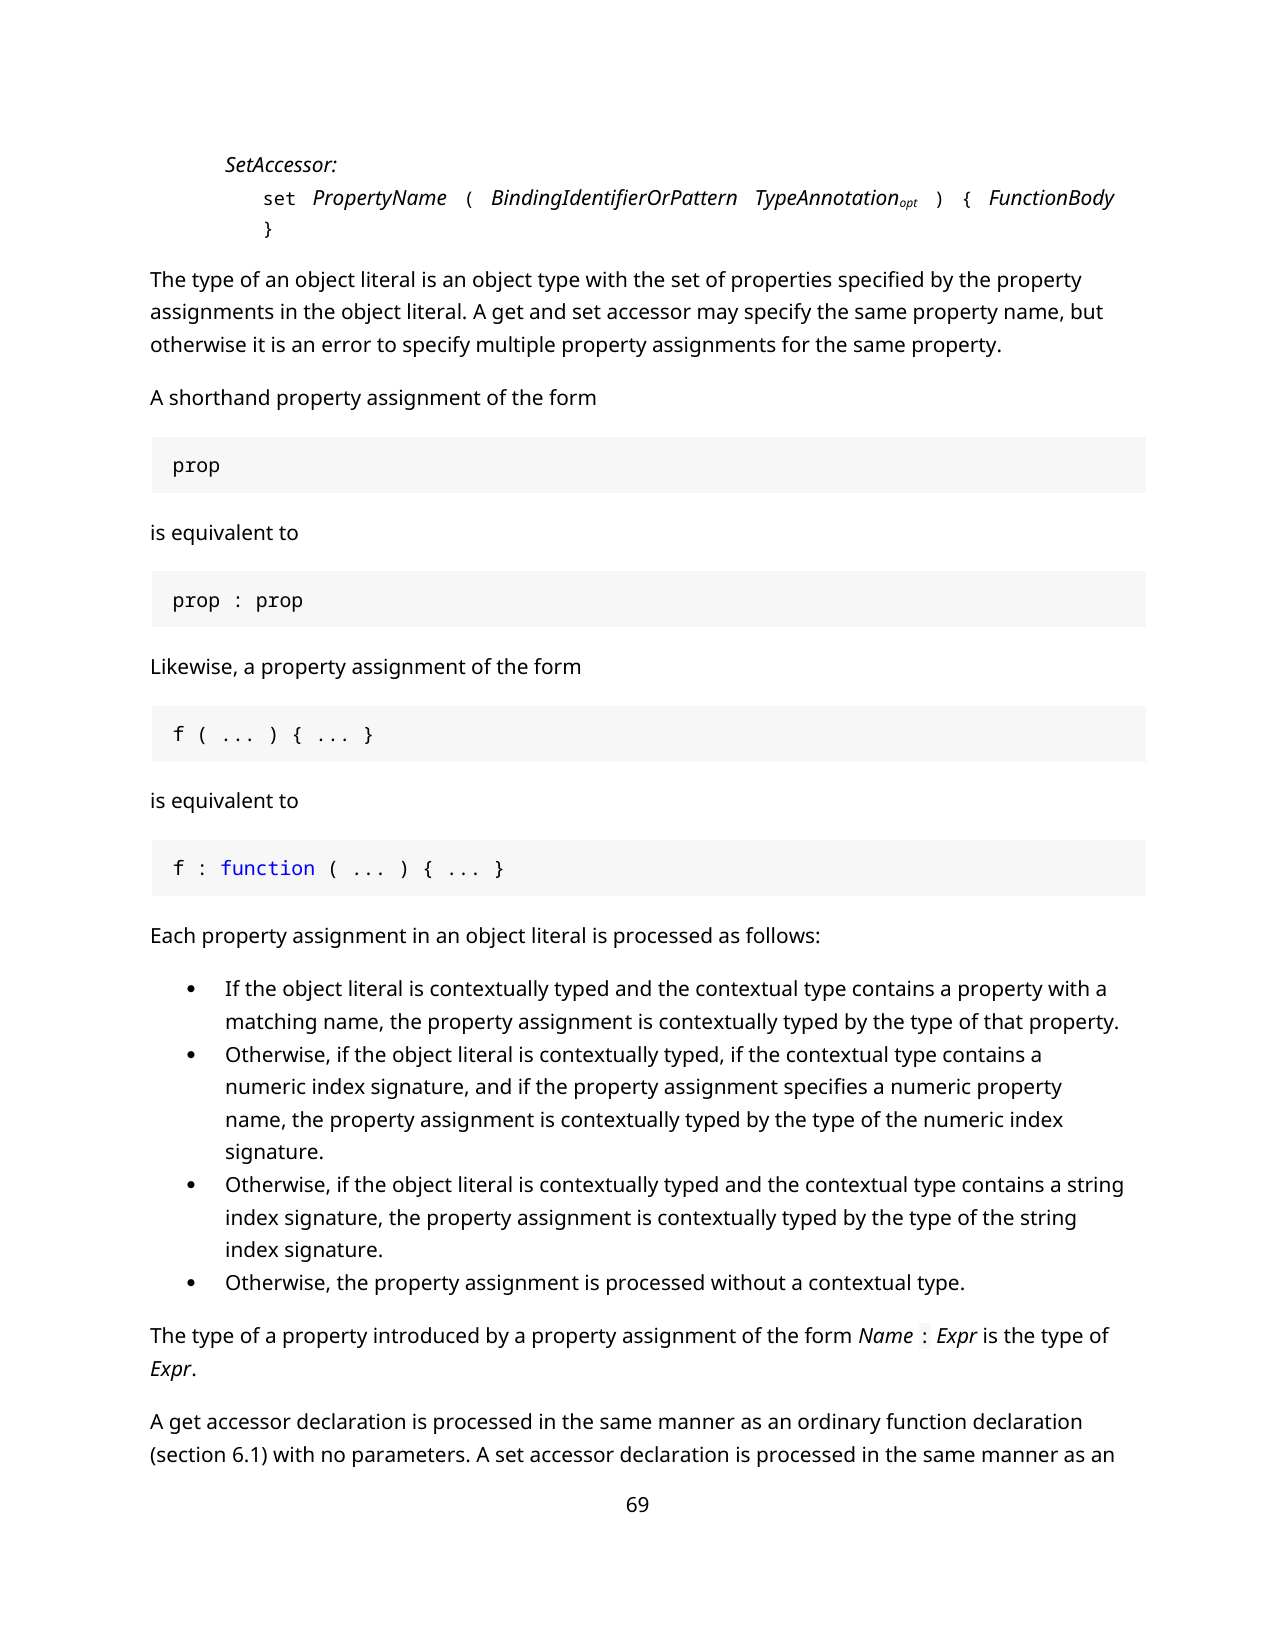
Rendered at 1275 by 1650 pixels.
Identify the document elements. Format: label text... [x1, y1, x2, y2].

text prop [164, 450, 1133, 481]
text The type of a property introduced by a property assignment of the form Name : Expr is the type of Expr. [150, 1321, 1125, 1382]
text is equivalent to [150, 787, 1125, 815]
text SetAccessor: set PropertyName ( BindingIdentifierOrPattern TypeAnnotationopt ) { FunctionBody } [225, 150, 1125, 240]
text A shorthand property assignment of the form [150, 383, 1125, 412]
text is equivalent to [150, 518, 1125, 546]
text Each property assignment in an object literal is processed as follows: [150, 921, 1125, 949]
text The type of an object literal is an object type with the set of properties specified by the property assignments in the object literal. A get and set accessor may specify the same property name, but otherwise it is an error to specify multiple property assignments for the same property. [150, 265, 1125, 358]
text f ( ... ) { ... } [164, 718, 1133, 749]
list Otherwise, the property assignment is processed without a contextual type. [187, 1268, 1125, 1296]
list Otherwise, if the object literal is contextually typed and the contextual type contains a string index signature, the property assignment is contextually typed by the type of the string index signature. [187, 1170, 1125, 1264]
list If the object literal is contextually typed and the contextual type contains a property with a matching name, the property assignment is contextually typed by the type of that property. [187, 974, 1125, 1036]
text Likewise, a property assignment of the form [150, 652, 1125, 681]
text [150, 1407, 1125, 1468]
list Otherwise, if the object literal is contextually typed, if the contextual type contains a numeric index signature, and if the property assignment specifies a numeric property name, the property assignment is contextually typed by the type of the numeric index signature. [187, 1040, 1125, 1166]
text prop : prop [164, 584, 1133, 615]
text f : function ( ... ) { ... } [164, 853, 1133, 884]
